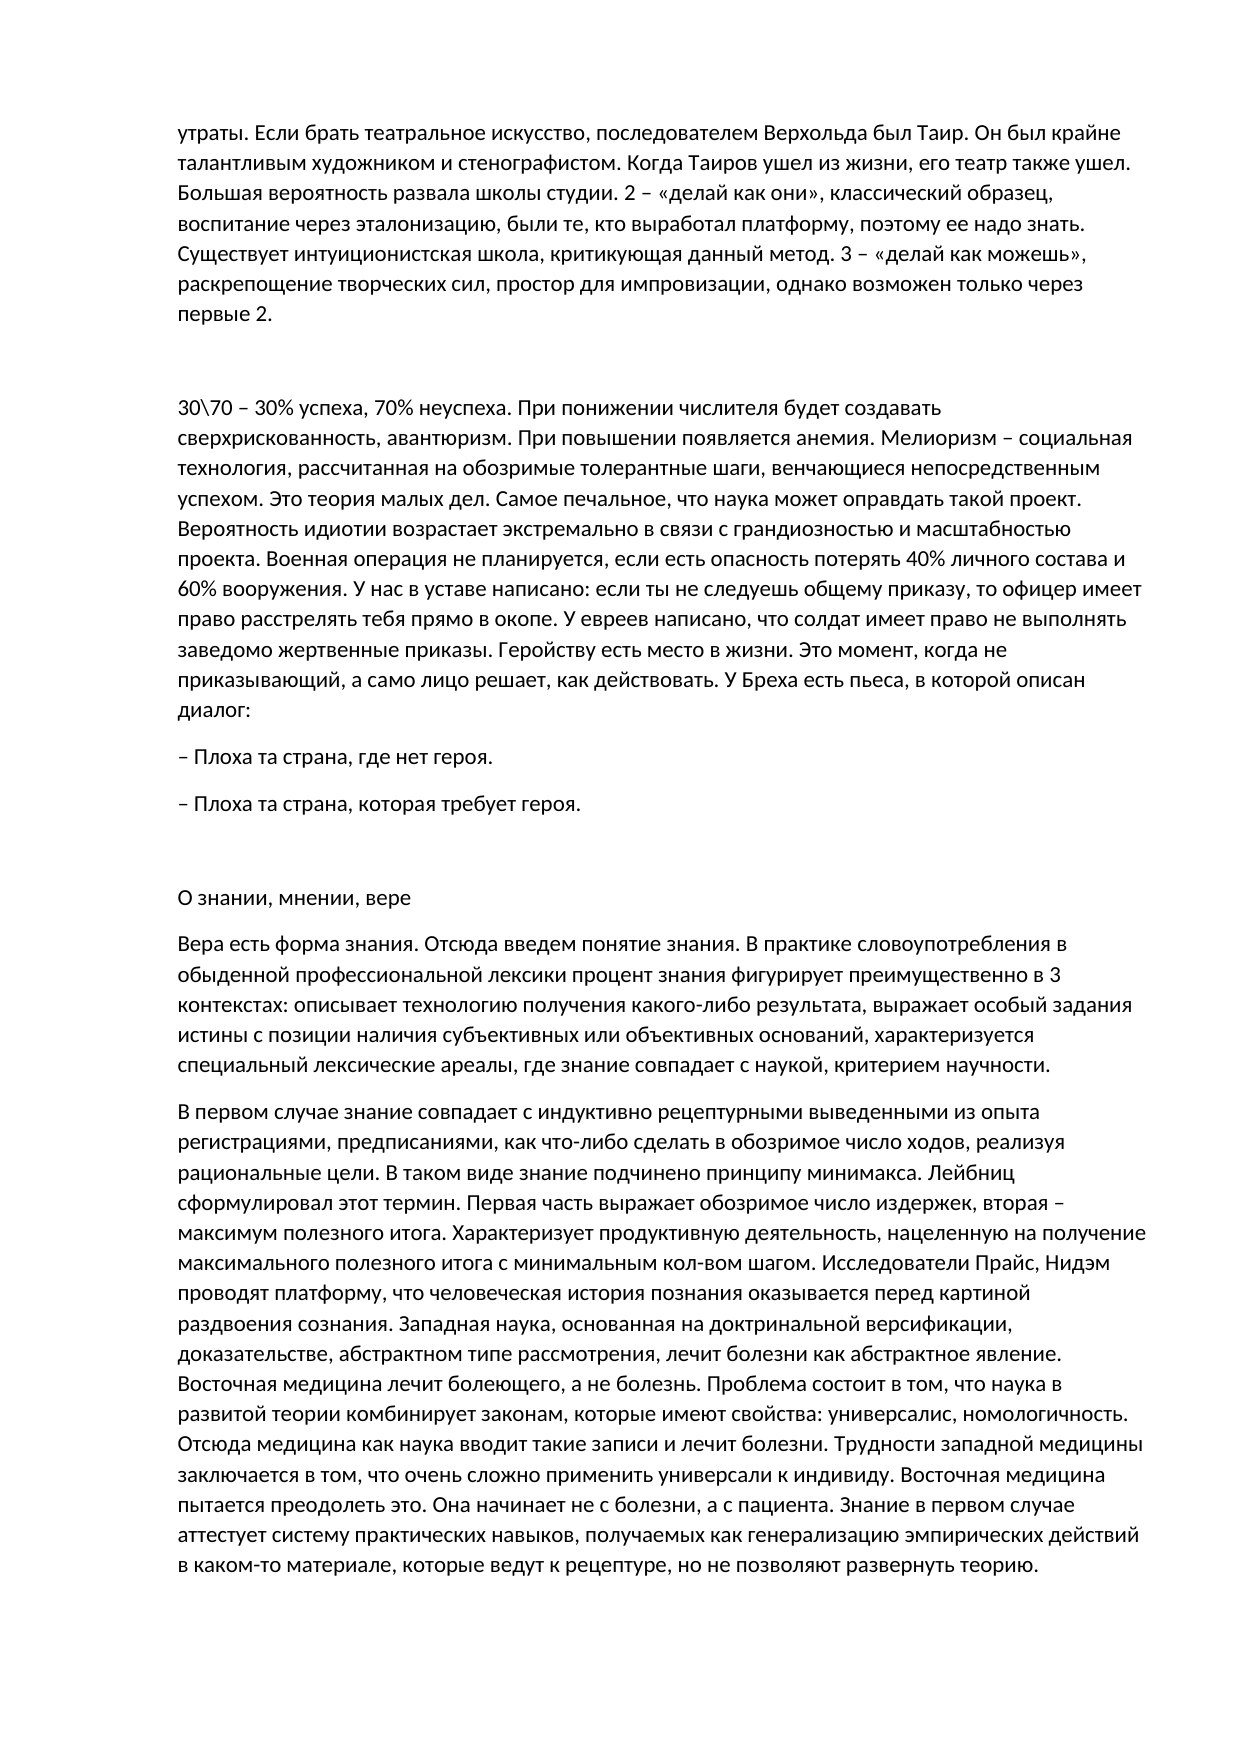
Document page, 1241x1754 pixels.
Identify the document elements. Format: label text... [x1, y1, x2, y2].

text – Плоха та страна, где нет героя. [177, 742, 1152, 770]
text О знании, мнении, вере [177, 883, 1152, 911]
text – Плоха та страна, которая требует героя. [177, 789, 1152, 817]
text В первом случае знание совпадает с индуктивно рецептурными выведенными из опыта регистрациями, предписаниями, как что-либо сделать в обозримое число ходов, реализуя рациональные цели. В таком виде знание подчинено принципу минимакса. Лейбниц сформулировал этот термин. Первая часть выражает обозримое число издержек, вторая – максимум полезного итога. Характеризует продуктивную деятельность, нацеленную на получение максимального полезного итога с минимальным кол-вом шагом. Исследователи Прайс, Нидэм проводят платформу, что человеческая история познания оказывается перед картиной раздвоения сознания. Западная наука, основанная на доктринальной версификации, доказательстве, абстрактном типе рассмотрения, лечит болезни как абстрактное явление. Восточная медицина лечит болеющего, а не болезнь. Проблема состоит в том, что наука в развитой теории комбинирует законам, которые имеют свойства: универсалис, номологичность. Отсюда медицина как наука вводит такие записи и лечит болезни. Трудности западной медицины заключается в том, что очень сложно применить универсали к индивиду. Восточная медицина пытается преодолеть это. Она начинает не с болезни, а с пациента. Знание в первом случае аттестует систему практических навыков, получаемых как генерализацию эмпирических действий в каком-то материале, которые ведут к рецептуре, но не позволяют развернуть теорию. [177, 1097, 1152, 1578]
text Вера есть форма знания. Отсюда введем понятие знания. В практике словоупотребления в обыденной профессиональной лексики процент знания фигурирует преимущественно в 3 контекстах: описывает технологию получения какого-либо результата, выражает особый задания истины с позиции наличия субъективных или объективных оснований, характеризуется специальный лексические ареалы, где знание совпадает с наукой, критерием научности. [177, 929, 1152, 1078]
text 30\70 – 30% успеха, 70% неуспеха. При понижении числителя будет создавать сверхрискованность, авантюризм. При повышении появляется анемия. Мелиоризм – социальная технология, рассчитанная на обозримые толерантные шаги, венчающиеся непосредственным успехом. Это теория малых дел. Самое печальное, что наука может оправдать такой проект. Вероятность идиотии возрастает экстремально в связи с грандиозностью и масштабностью проекта. Военная операция не планируется, если есть опасность потерять 40% личного состава и 60% вооружения. У нас в уставе написано: если ты не следуешь общему приказу, то офицер имеет право расстрелять тебя прямо в окопе. У евреев написано, что солдат имеет право не выполнять заведомо жертвенные приказы. Геройству есть место в жизни. Это момент, когда не приказывающий, а само лицо решает, как действовать. У Бреха есть пьеса, в которой описан диалог: [177, 393, 1152, 723]
